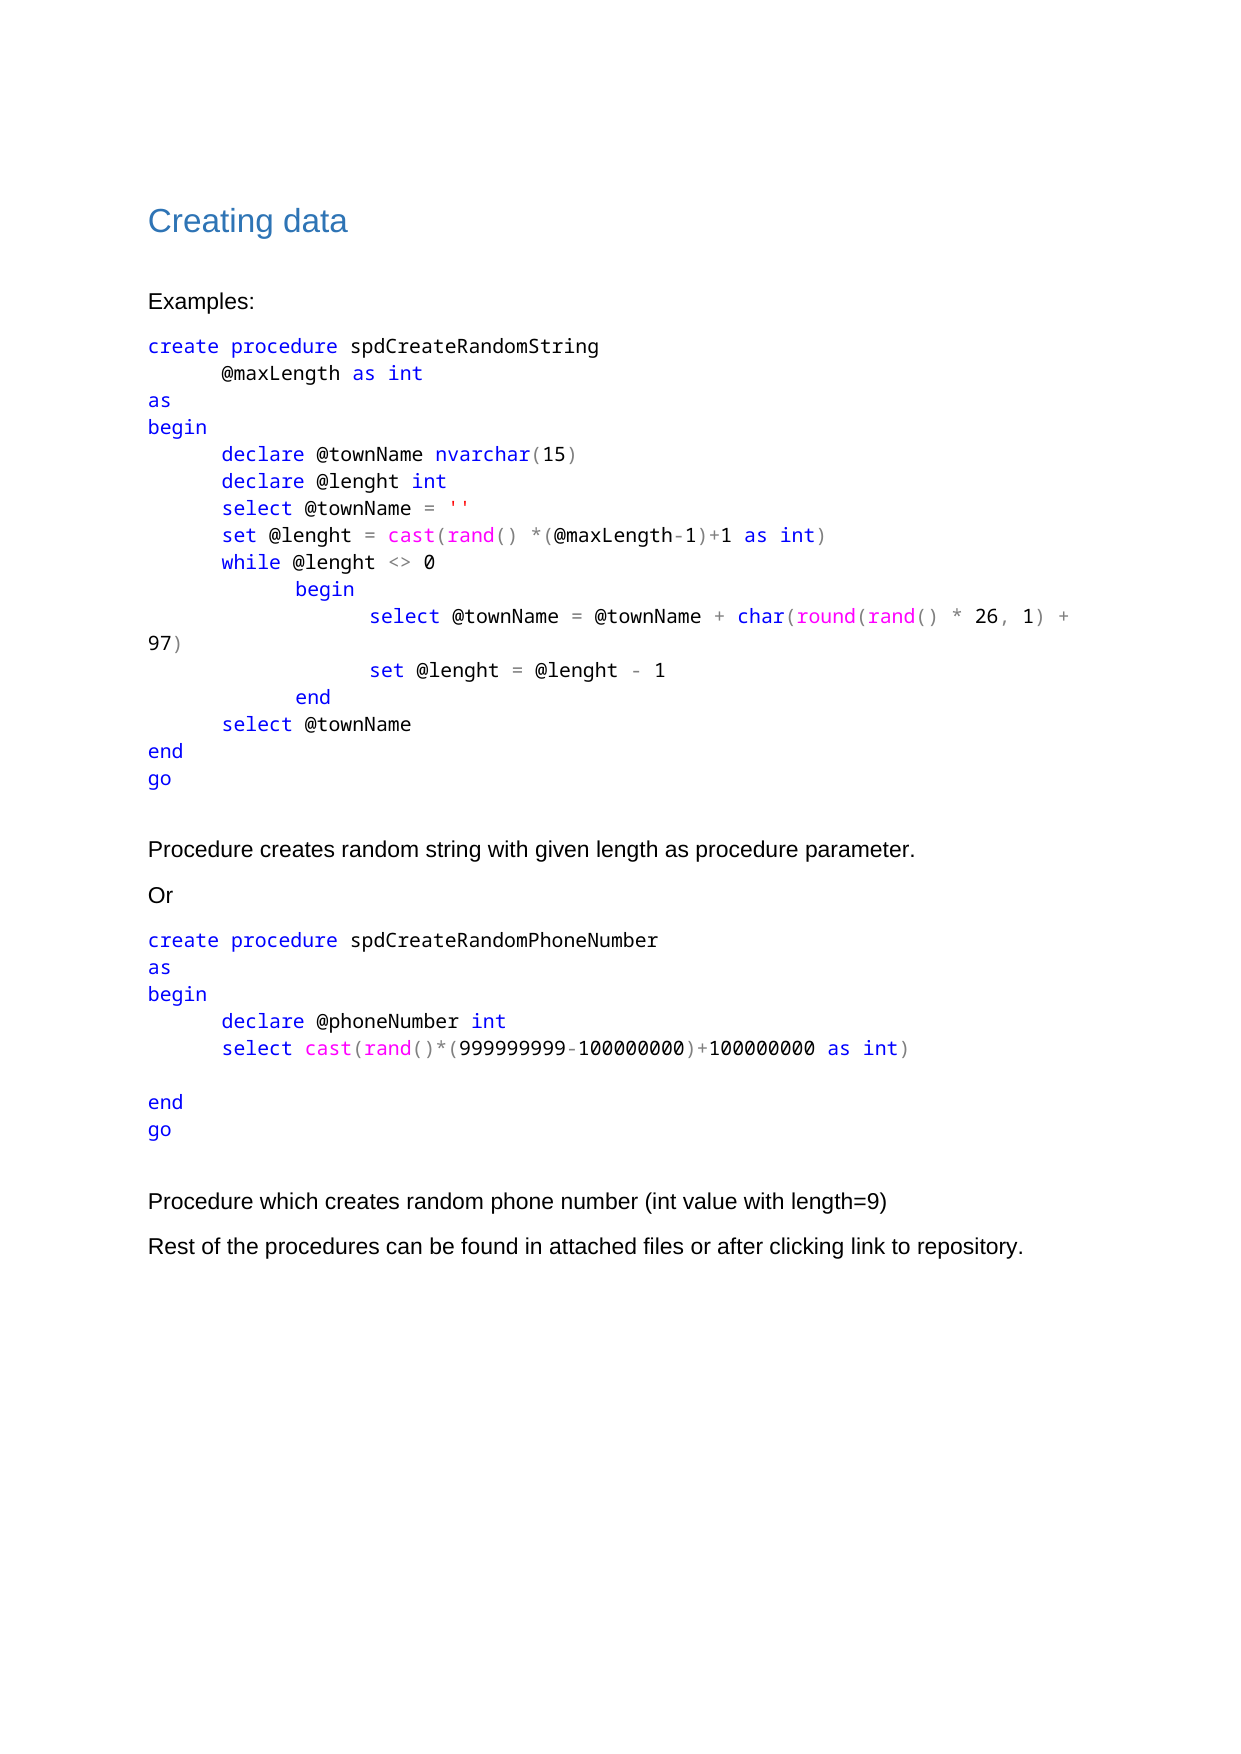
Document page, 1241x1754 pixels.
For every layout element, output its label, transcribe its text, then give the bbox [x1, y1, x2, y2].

text declare @townName nvarchar(15) [148, 441, 1093, 468]
text set @lenght = cast(rand() *(@maxLength-1)+1 as int) [148, 522, 1093, 548]
text select cast(rand()*(999999999-100000000)+100000000 as int) [148, 1034, 1093, 1062]
text as [148, 387, 1093, 414]
text @maxLength as int [148, 360, 1093, 387]
text Procedure which creates random phone number (int value with length=9) [148, 1188, 1093, 1214]
text while @lenght <> 0 [148, 548, 1093, 576]
text go [148, 764, 1093, 791]
text begin [148, 981, 1093, 1008]
text end [148, 737, 1093, 764]
text end [148, 1088, 1093, 1116]
text create procedure spdCreateRandomString [148, 333, 1093, 360]
text begin [148, 576, 1093, 602]
subtitle Creating data [148, 201, 1093, 239]
text select @townName [148, 710, 1093, 737]
text as [148, 954, 1093, 981]
text create procedure spdCreateRandomPhoneNumber [148, 927, 1093, 954]
text Or [148, 882, 1093, 908]
text begin [148, 414, 1093, 441]
text Procedure creates random string with given length as procedure parameter. [148, 836, 1093, 863]
text declare @lenght int [148, 468, 1093, 494]
text select @townName = '' [148, 494, 1093, 522]
text set @lenght = @lenght - 1 [148, 656, 1093, 683]
text Examples: [148, 288, 1093, 314]
text end [148, 683, 1093, 710]
text go [148, 1116, 1093, 1142]
text select @townName = @townName + char(round(rand() * 26, 1) + 97) [148, 602, 1093, 656]
text declare @phoneNumber int [148, 1008, 1093, 1034]
text Rest of the procedures can be found in attached files or after clicking link to repository. [148, 1233, 1093, 1259]
